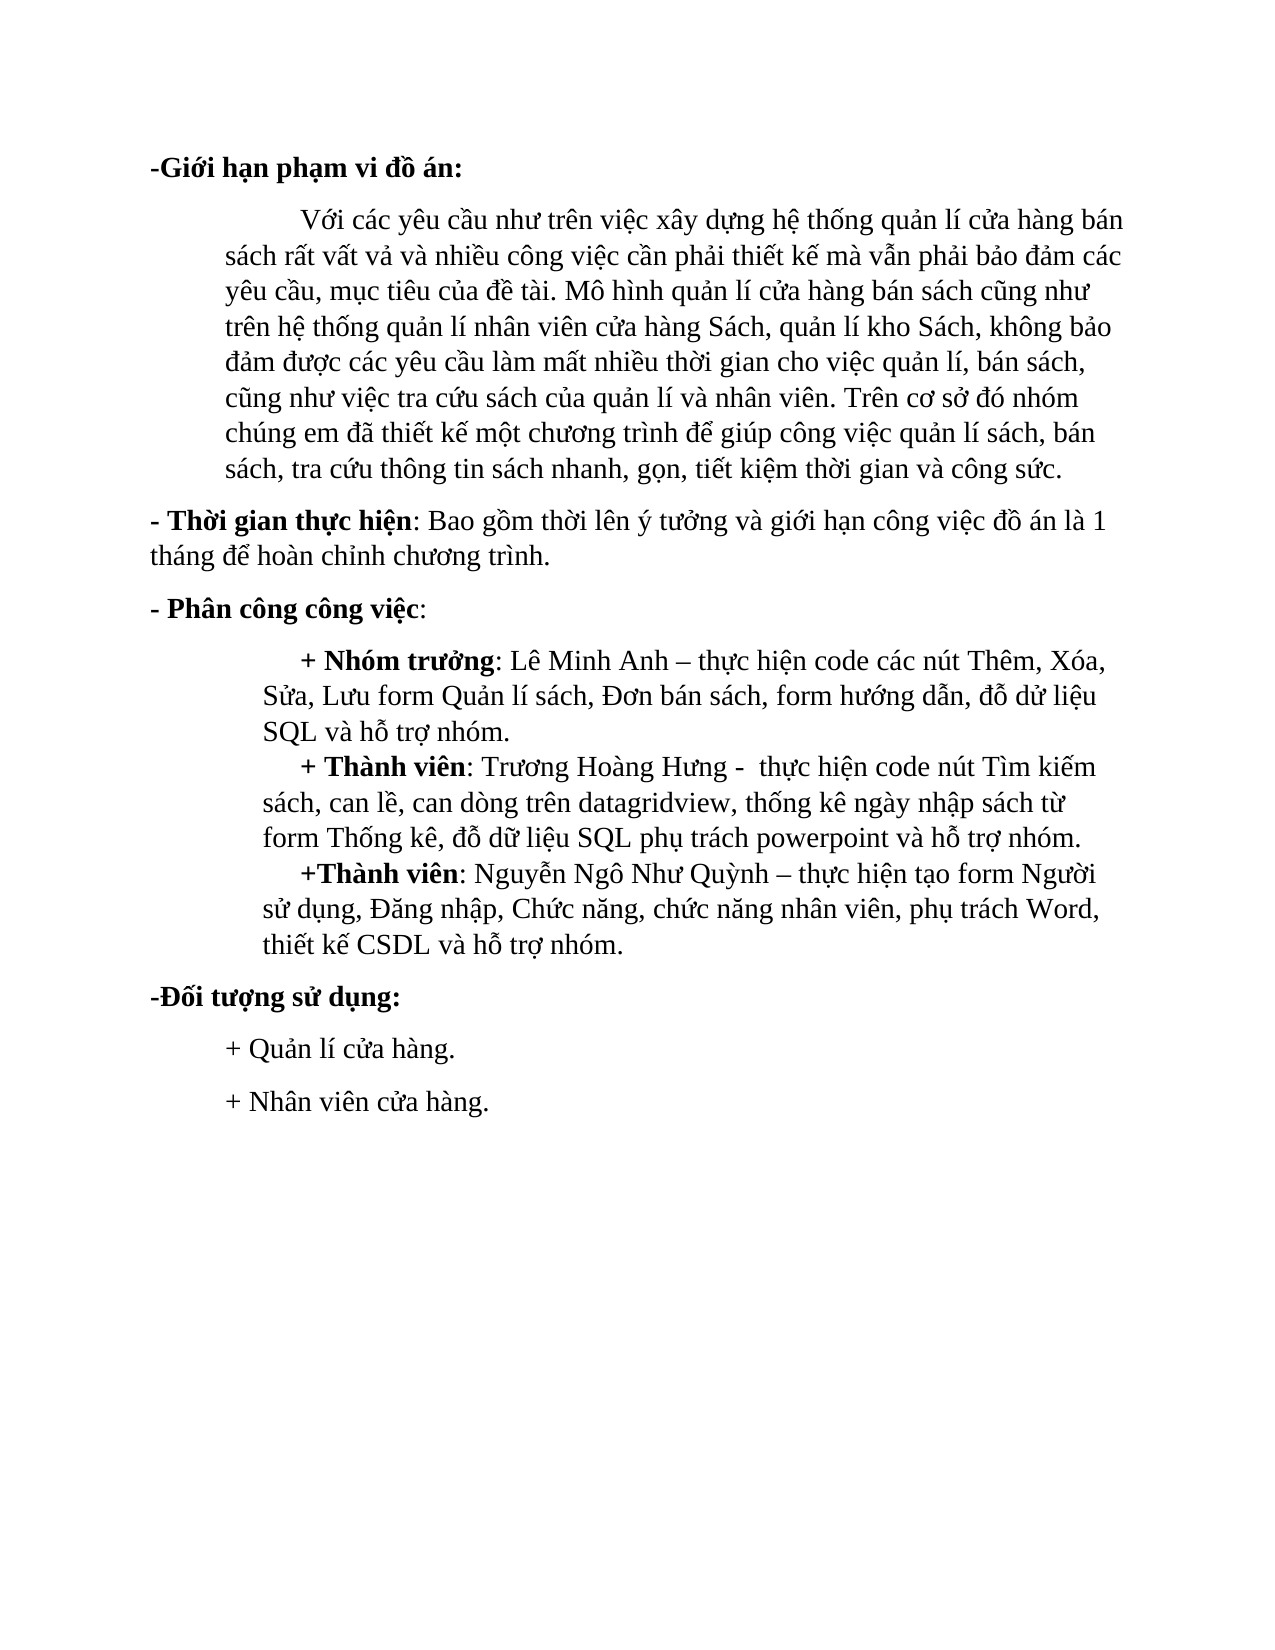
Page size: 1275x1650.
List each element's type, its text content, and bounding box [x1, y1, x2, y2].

list + Thành viên: Trương Hoàng Hưng - thực hiện code nút Tìm kiếm sách, can lề, can dòng trên datagridview, thống kê ngày nhập sách từ form Thống kê, đỗ dữ liệu SQL phụ trách powerpoint và hỗ trợ nhóm. [262, 749, 1125, 854]
text -Đối tượng sử dụng: [150, 979, 1125, 1013]
text + Quản lí cửa hàng. [150, 1031, 1125, 1065]
text -Giới hạn phạm vi đồ án: [150, 150, 1125, 183]
text - Thời gian thực hiện: Bao gồm thời lên ý tưởng và giới hạn công việc đồ án là 1 tháng để hoàn chỉnh chương trình. [150, 503, 1125, 572]
text + Nhân viên cửa hàng. [150, 1084, 1125, 1117]
list + Nhóm trưởng: Lê Minh Anh – thực hiện code các nút Thêm, Xóa, Sửa, Lưu form Quản lí sách, Đơn bán sách, form hướng dẫn, đỗ dử liệu SQL và hỗ trợ nhóm. [262, 643, 1125, 747]
list +Thành viên: Nguyễn Ngô Như Quỳnh – thực hiện tạo form Người sử dụng, Đăng nhập, Chức năng, chức năng nhân viên, phụ trách Word, thiết kế CSDL và hỗ trợ nhóm. [262, 856, 1125, 961]
text Với các yêu cầu như trên việc xây dựng hệ thống quản lí cửa hàng bán sách rất vất vả và nhiều công việc cần phải thiết kế mà vẫn phải bảo đảm các yêu cầu, mục tiêu của đề tài. Mô hình quản lí cửa hàng bán sách cũng như trên hệ thống quản lí nhân viên cửa hàng Sách, quản lí kho Sách, không bảo đảm được các yêu cầu làm mất nhiều thời gian cho việc quản lí, bán sách, cũng như việc tra cứu sách của quản lí và nhân viên. Trên cơ sở đó nhóm chúng em đã thiết kế một chương trình để giúp công việc quản lí sách, bán sách, tra cứu thông tin sách nhanh, gọn, tiết kiệm thời gian và công sức. [225, 202, 1125, 484]
text - Phân công công việc: [150, 591, 1125, 624]
